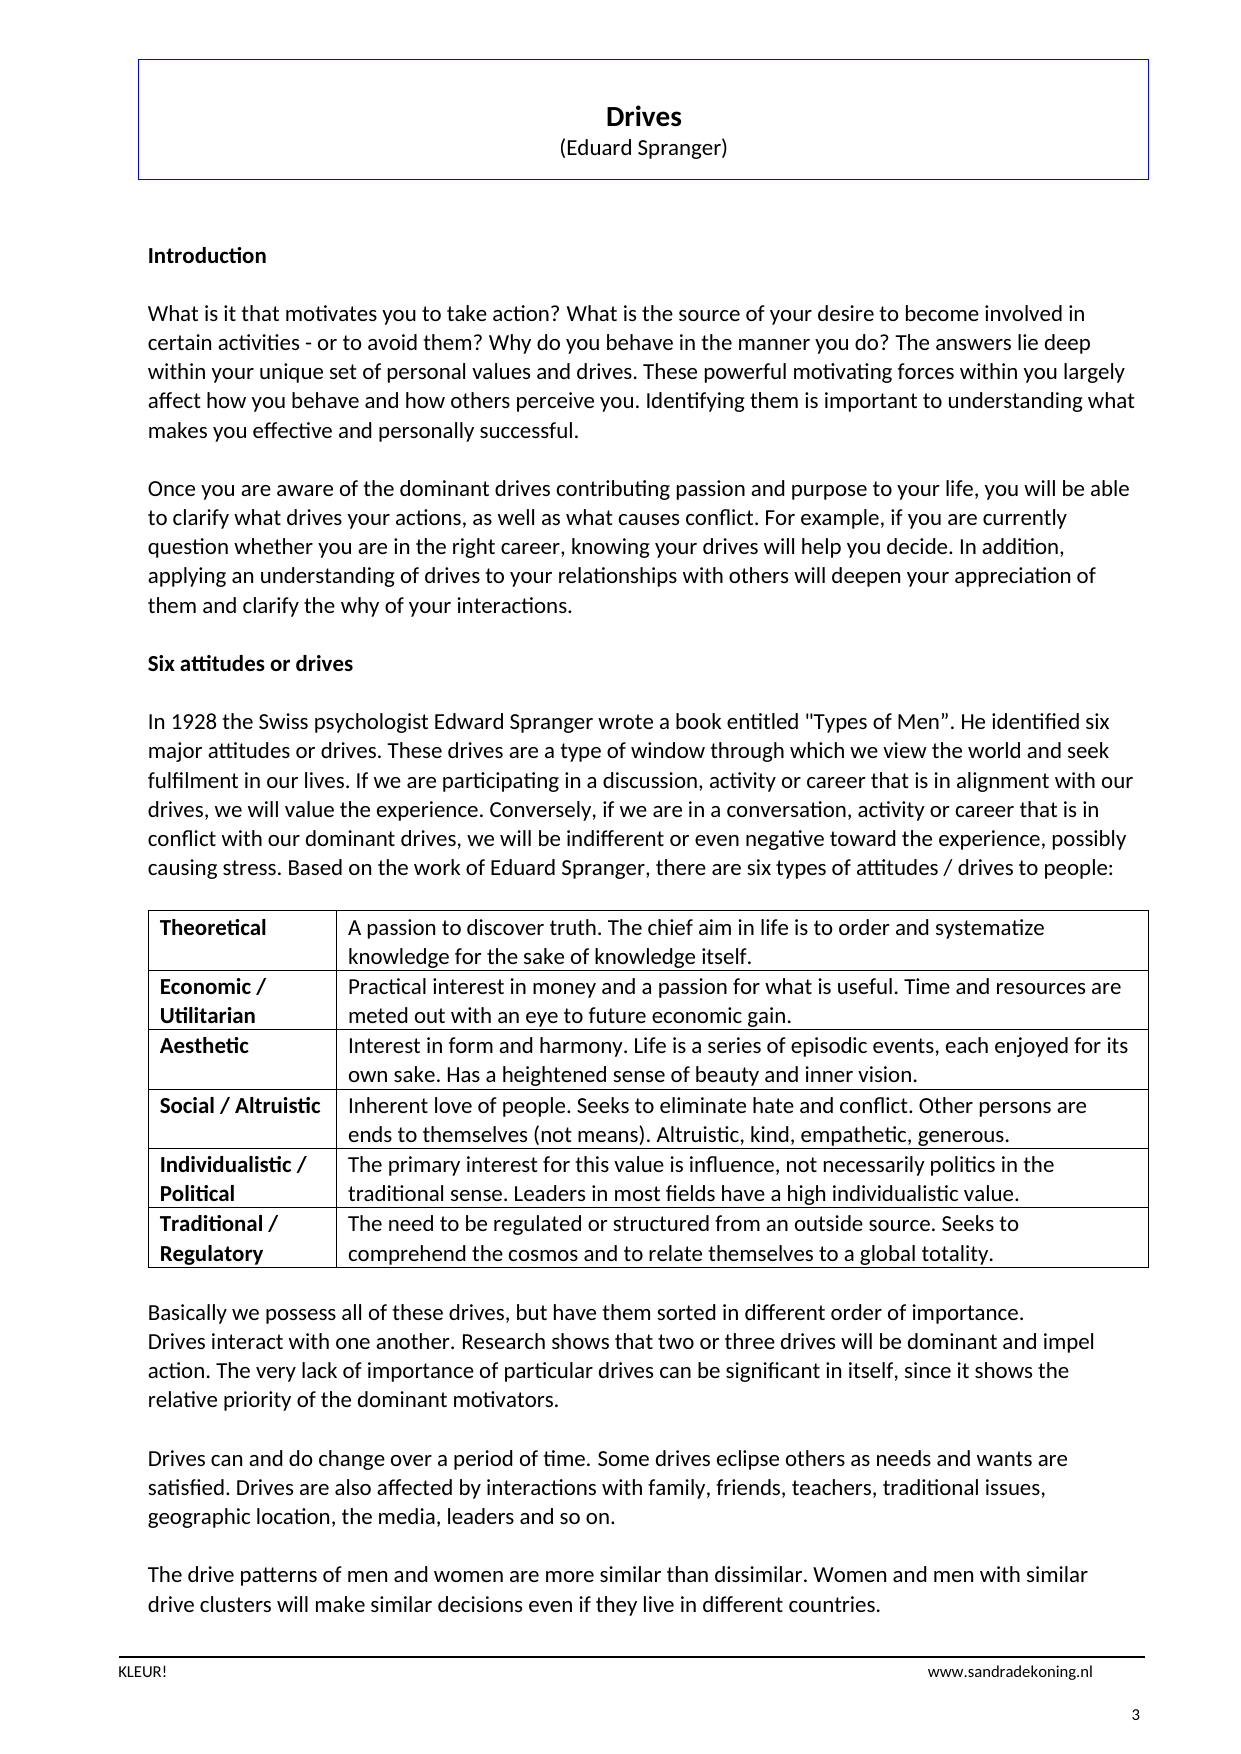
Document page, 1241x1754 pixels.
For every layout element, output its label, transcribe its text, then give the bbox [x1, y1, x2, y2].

text Once you are aware of the dominant drives contributing passion and purpose to your life, you will be able to clarify what drives your actions, as well as what causes conflict. For example, if you are currently question whether you are in the right career, knowing your drives will help you decide. In addition, applying an understanding of drives to your relationships with others will deepen your appreciation of them and clarify the why of your interactions. [148, 473, 1140, 619]
table_header A passion to discover truth. The chief aim in life is to order and systematize knowledge for the sake of knowledge itself. [337, 911, 1148, 970]
text In 1928 the Swiss psychologist Edward Spranger wrote a book entitled "Types of Men”. He identified six major attitudes or drives. These drives are a type of window through which we view the world and seek fulfilment in our lives. If we are participating in a discussion, activity or career that is in alignment with our drives, we will value the experience. Conversely, if we are in a conversation, activity or career that is in conflict with our dominant drives, we will be indifferent or even negative toward the experience, possibly causing stress. Based on the work of Eduard Spranger, there are six types of attitudes / drives to people: [148, 706, 1140, 881]
text Six attitudes or drives [148, 648, 1140, 677]
table_cell Inherent love of people. Seeks to eliminate hate and conflict. Other persons are ends to themselves (not means). Altruistic, kind, empathetic, generous. [337, 1090, 1148, 1148]
table_header Theoretical [149, 911, 336, 970]
table_cell The primary interest for this value is influence, not necessarily politics in the traditional sense. Leaders in most fields have a high individualistic value. [337, 1149, 1148, 1207]
text Introduction [148, 239, 1140, 269]
text Basically we possess all of these drives, but have them sorted in different order of importance. [148, 1297, 1140, 1326]
table_cell Traditional / Regulatory [149, 1208, 336, 1267]
text Drives interact with one another. Research shows that two or three drives will be dominant and impel action. The very lack of importance of particular drives can be significant in itself, since it shows the relative priority of the dominant motivators. [148, 1326, 1140, 1413]
table_cell Practical interest in money and a passion for what is useful. Time and resources are meted out with an eye to future economic gain. [337, 971, 1148, 1029]
table_cell Interest in form and harmony. Life is a series of episodic events, each enjoyed for its own sake. Has a heightened sense of beauty and inner vision. [337, 1030, 1148, 1088]
text Drives can and do change over a period of time. Some drives eclipse others as needs and wants are satisfied. Drives are also affected by interactions with family, friends, teachers, traditional issues, geographic location, the media, leaders and so on. [148, 1443, 1140, 1530]
table_cell Individualistic / Political [149, 1149, 336, 1207]
text Drives [148, 98, 1140, 133]
text The drive patterns of men and women are more similar than dissimilar. Women and men with similar drive clusters will make similar decisions even if they live in different countries. [148, 1530, 1140, 1618]
table_cell Social / Altruistic [149, 1090, 336, 1148]
text (Eduard Spranger) [148, 133, 1140, 161]
text What is it that motivates you to take action? What is the source of your desire to become involved in certain activities - or to avoid them? Why do you behave in the manner you do? The answers lie deep within your unique set of personal values and drives. These powerful motivating forces within you largely affect how you behave and how others perceive you. Identifying them is important to understanding what makes you effective and personally successful. [148, 298, 1140, 444]
table_cell The need to be regulated or structured from an outside source. Seeks to comprehend the cosmos and to relate themselves to a global totality. [337, 1208, 1148, 1267]
table_cell Economic / Utilitarian [149, 971, 336, 1029]
table_cell Aesthetic [149, 1030, 336, 1088]
